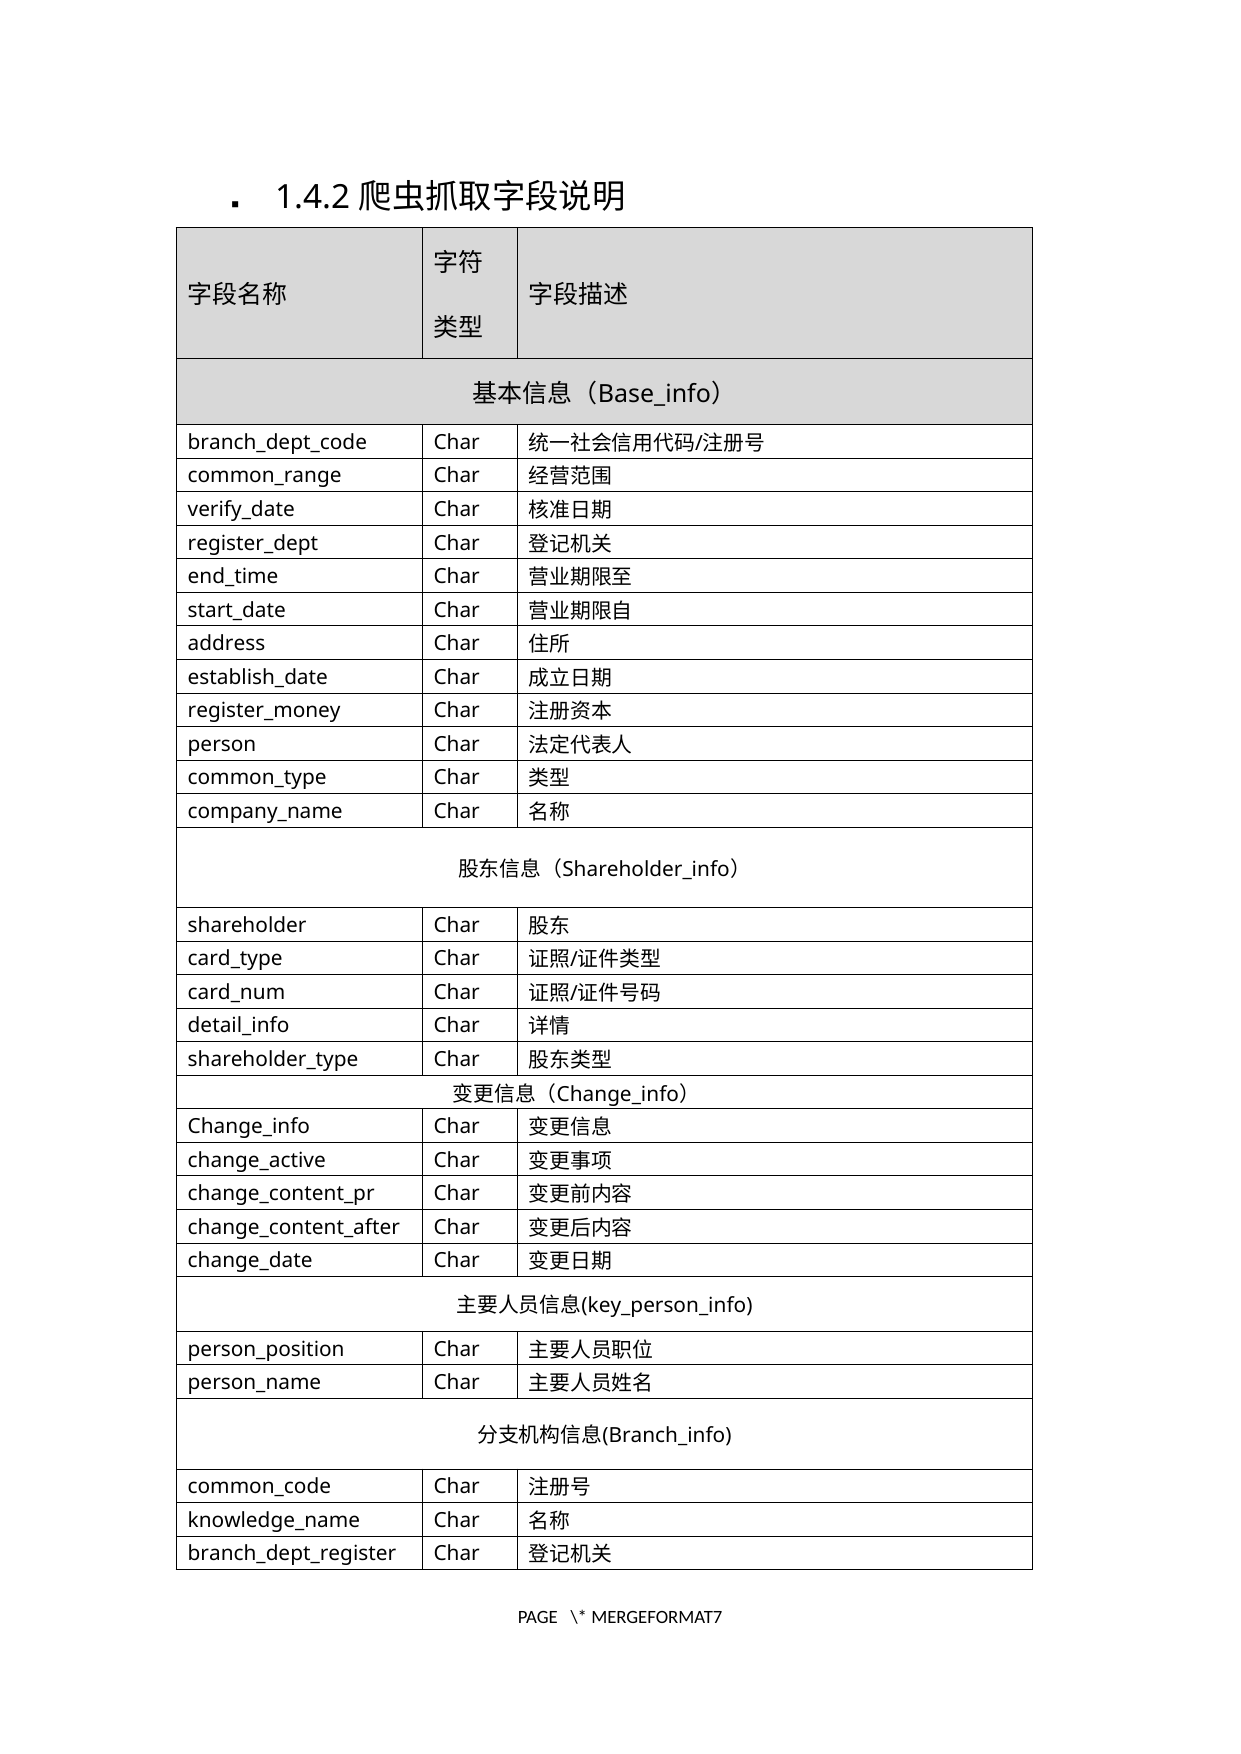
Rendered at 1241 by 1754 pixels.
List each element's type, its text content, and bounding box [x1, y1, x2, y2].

table_cell 股东类型 [518, 1042, 1032, 1075]
table_cell 登记机关 [518, 526, 1032, 558]
table_cell Char [423, 660, 517, 692]
table_cell 成立日期 [518, 660, 1032, 692]
table_cell card_type [177, 942, 422, 974]
table_cell 核准日期 [518, 492, 1032, 525]
table_cell 住所 [518, 626, 1032, 659]
table_cell 名称 [518, 1503, 1032, 1536]
table_cell 名称 [518, 794, 1032, 827]
table_cell common_code [177, 1470, 422, 1502]
table_cell 营业期限自 [518, 593, 1032, 625]
table_cell 证照/证件号码 [518, 975, 1032, 1008]
table_cell Char [423, 626, 517, 659]
table_cell 证照/证件类型 [518, 942, 1032, 974]
table_cell 变更日期 [518, 1244, 1032, 1276]
table_cell Char [423, 727, 517, 759]
table_cell Char [423, 492, 517, 525]
table_cell Char [423, 1470, 517, 1502]
table_cell Char [423, 1332, 517, 1364]
table_cell address [177, 626, 422, 659]
table_cell 详情 [518, 1009, 1032, 1041]
table_cell register_dept [177, 526, 422, 558]
table_cell Char [423, 593, 517, 625]
table_cell 注册号 [518, 1470, 1032, 1502]
table_cell Char [423, 794, 517, 827]
table_cell change_content_pr [177, 1176, 422, 1209]
table_cell person_name [177, 1365, 422, 1398]
table_cell Char [423, 1244, 517, 1276]
table_cell Char [423, 908, 517, 941]
table_cell Char [423, 1503, 517, 1536]
table_cell change_content_after [177, 1210, 422, 1242]
table_cell Char [423, 942, 517, 974]
table_cell Char [423, 1143, 517, 1175]
table_cell 统一社会信用代码/注册号 [518, 425, 1032, 458]
table_cell card_num [177, 975, 422, 1008]
table_cell establish_date [177, 660, 422, 692]
table_header 字符类型 [423, 228, 517, 358]
table_cell 变更信息（Change_info） [177, 1076, 1032, 1108]
table_cell branch_dept_code [177, 425, 422, 458]
table_cell register_money [177, 694, 422, 726]
table_cell Char [423, 1537, 517, 1569]
table_cell 股东信息（Shareholder_info） [177, 828, 1032, 907]
table_cell Char [423, 425, 517, 458]
table_cell company_name [177, 794, 422, 827]
table_cell 变更前内容 [518, 1176, 1032, 1209]
table_cell 变更事项 [518, 1143, 1032, 1175]
table_cell Char [423, 559, 517, 592]
table_cell Char [423, 1210, 517, 1242]
table_cell Char [423, 1365, 517, 1398]
table_cell 营业期限至 [518, 559, 1032, 592]
table_cell Char [423, 459, 517, 491]
table_cell Char [423, 761, 517, 793]
table_cell 法定代表人 [518, 727, 1032, 759]
table_header 字段名称 [177, 228, 422, 358]
table_cell shareholder [177, 908, 422, 941]
table_cell branch_dept_register [177, 1537, 422, 1569]
table_cell change_active [177, 1143, 422, 1175]
table_cell 变更后内容 [518, 1210, 1032, 1242]
table_cell start_date [177, 593, 422, 625]
table_cell detail_info [177, 1009, 422, 1041]
table_cell common_range [177, 459, 422, 491]
table_cell Char [423, 1042, 517, 1075]
table_cell 分支机构信息(Branch_info) [177, 1399, 1032, 1468]
table_cell change_date [177, 1244, 422, 1276]
table_cell 变更信息 [518, 1109, 1032, 1142]
table_cell 主要人员职位 [518, 1332, 1032, 1364]
table_cell 注册资本 [518, 694, 1032, 726]
table_cell 主要人员姓名 [518, 1365, 1032, 1398]
table_cell Change_info [177, 1109, 422, 1142]
table_header 字段描述 [518, 228, 1032, 358]
table_cell common_type [177, 761, 422, 793]
table_cell 股东 [518, 908, 1032, 941]
table_cell Char [423, 1009, 517, 1041]
table_cell knowledge_name [177, 1503, 422, 1536]
table_cell Char [423, 1109, 517, 1142]
table_cell person_position [177, 1332, 422, 1364]
table_cell 登记机关 [518, 1537, 1032, 1569]
table_cell 类型 [518, 761, 1032, 793]
table_cell 基本信息（Base_info） [177, 359, 1032, 424]
table_cell Char [423, 694, 517, 726]
table_cell verify_date [177, 492, 422, 525]
table_cell person [177, 727, 422, 759]
list 1.4.2 爬虫抓取字段说明 [231, 162, 1053, 227]
table_cell shareholder_type [177, 1042, 422, 1075]
table_cell Char [423, 1176, 517, 1209]
table_cell 主要人员信息(key_person_info) [177, 1277, 1032, 1331]
table_cell 经营范围 [518, 459, 1032, 491]
table_cell Char [423, 975, 517, 1008]
table_cell Char [423, 526, 517, 558]
table_cell end_time [177, 559, 422, 592]
